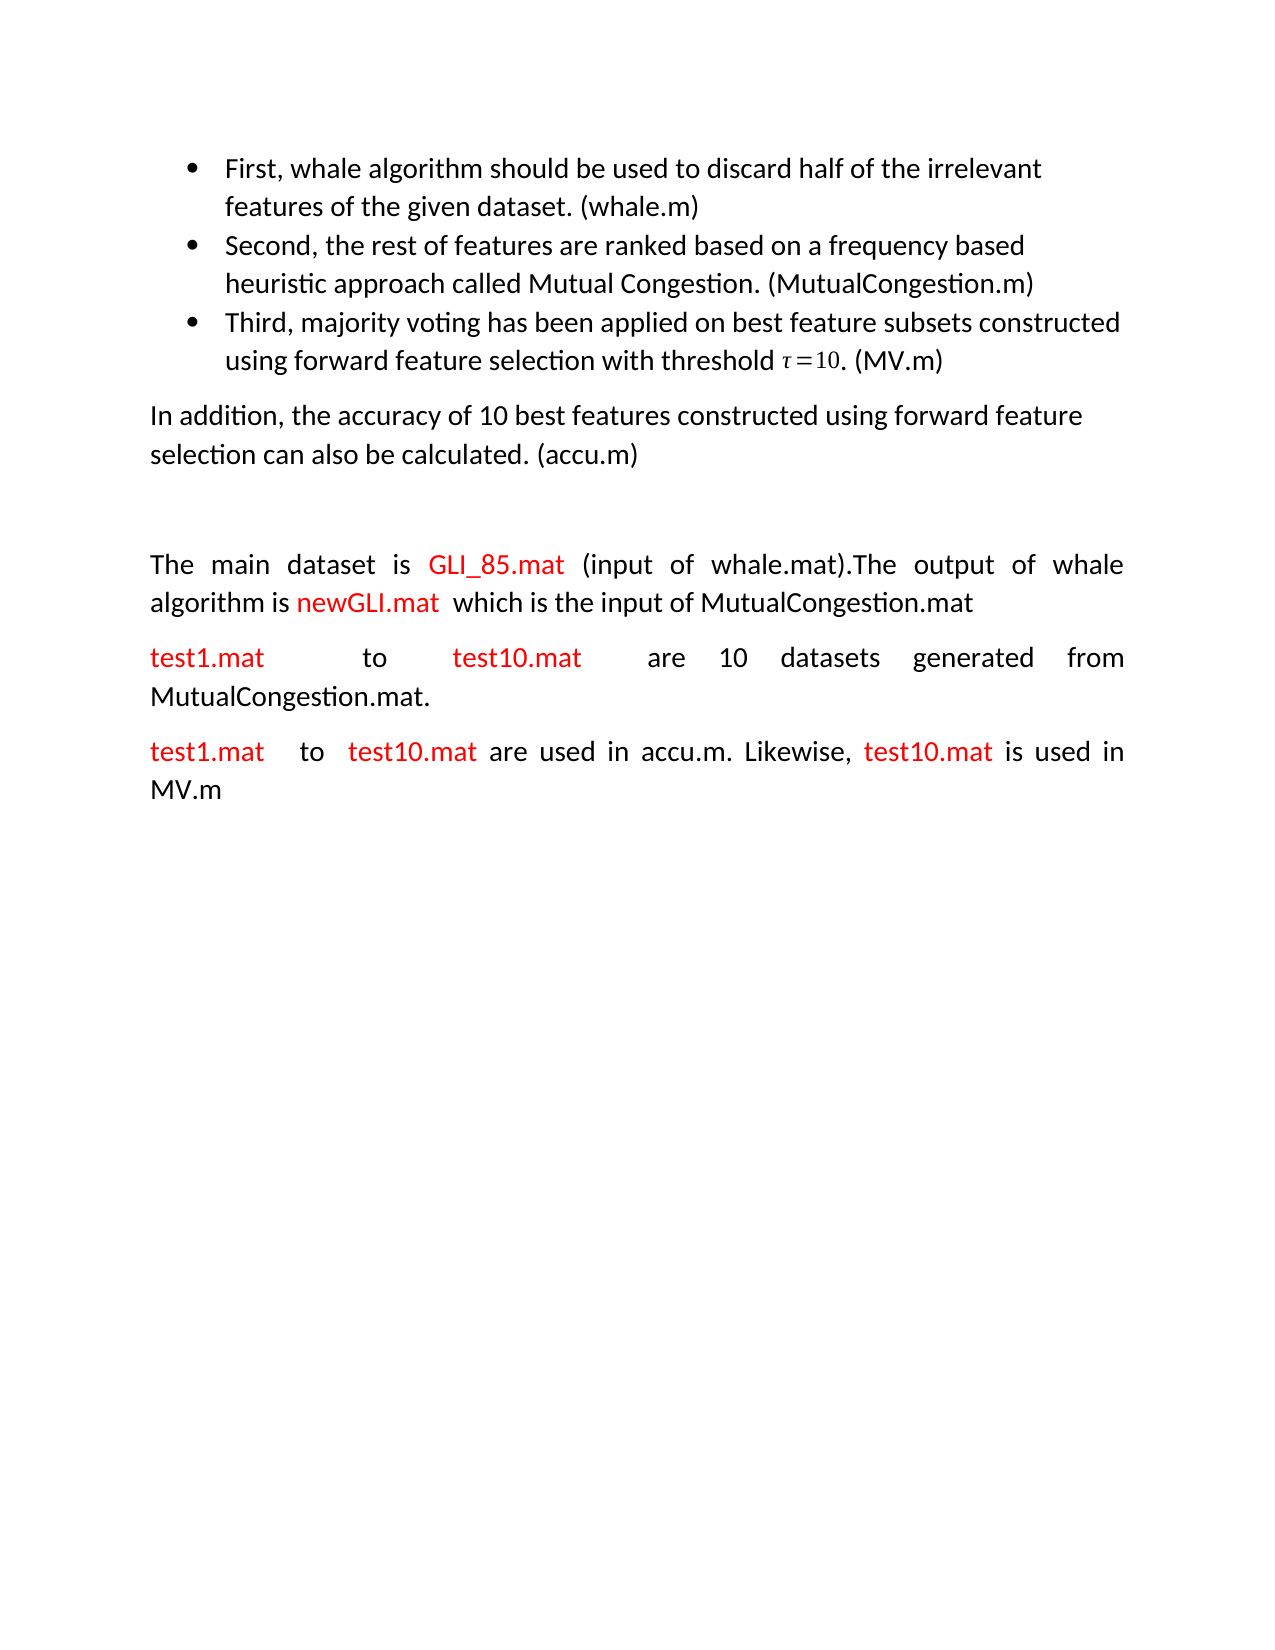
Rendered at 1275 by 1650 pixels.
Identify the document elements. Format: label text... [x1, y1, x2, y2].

text test1.mat to test10.mat are used in accu.m. Likewise, test10.mat is used in MV.m [150, 733, 1125, 807]
text In addition, the accuracy of 10 best features constructed using forward feature selection can also be calculated. (accu.m) [150, 397, 1125, 471]
list Third, majority voting has been applied on best feature subsets constructed using forward feature selection with threshold . (MV.m) [187, 304, 1125, 378]
list Second, the rest of features are ranked based on a frequency based heuristic approach called Mutual Congestion. (MutualCongestion.m) [187, 227, 1125, 301]
list First, whale algorithm should be used to discard half of the irrelevant features of the given dataset. (whale.m) [187, 150, 1125, 224]
text test1.mat to test10.mat are 10 datasets generated from MutualCongestion.mat. [150, 639, 1125, 713]
text The main dataset is GLI_85.mat (input of whale.mat).The output of whale algorithm is newGLI.mat which is the input of MutualCongestion.mat [150, 546, 1125, 620]
